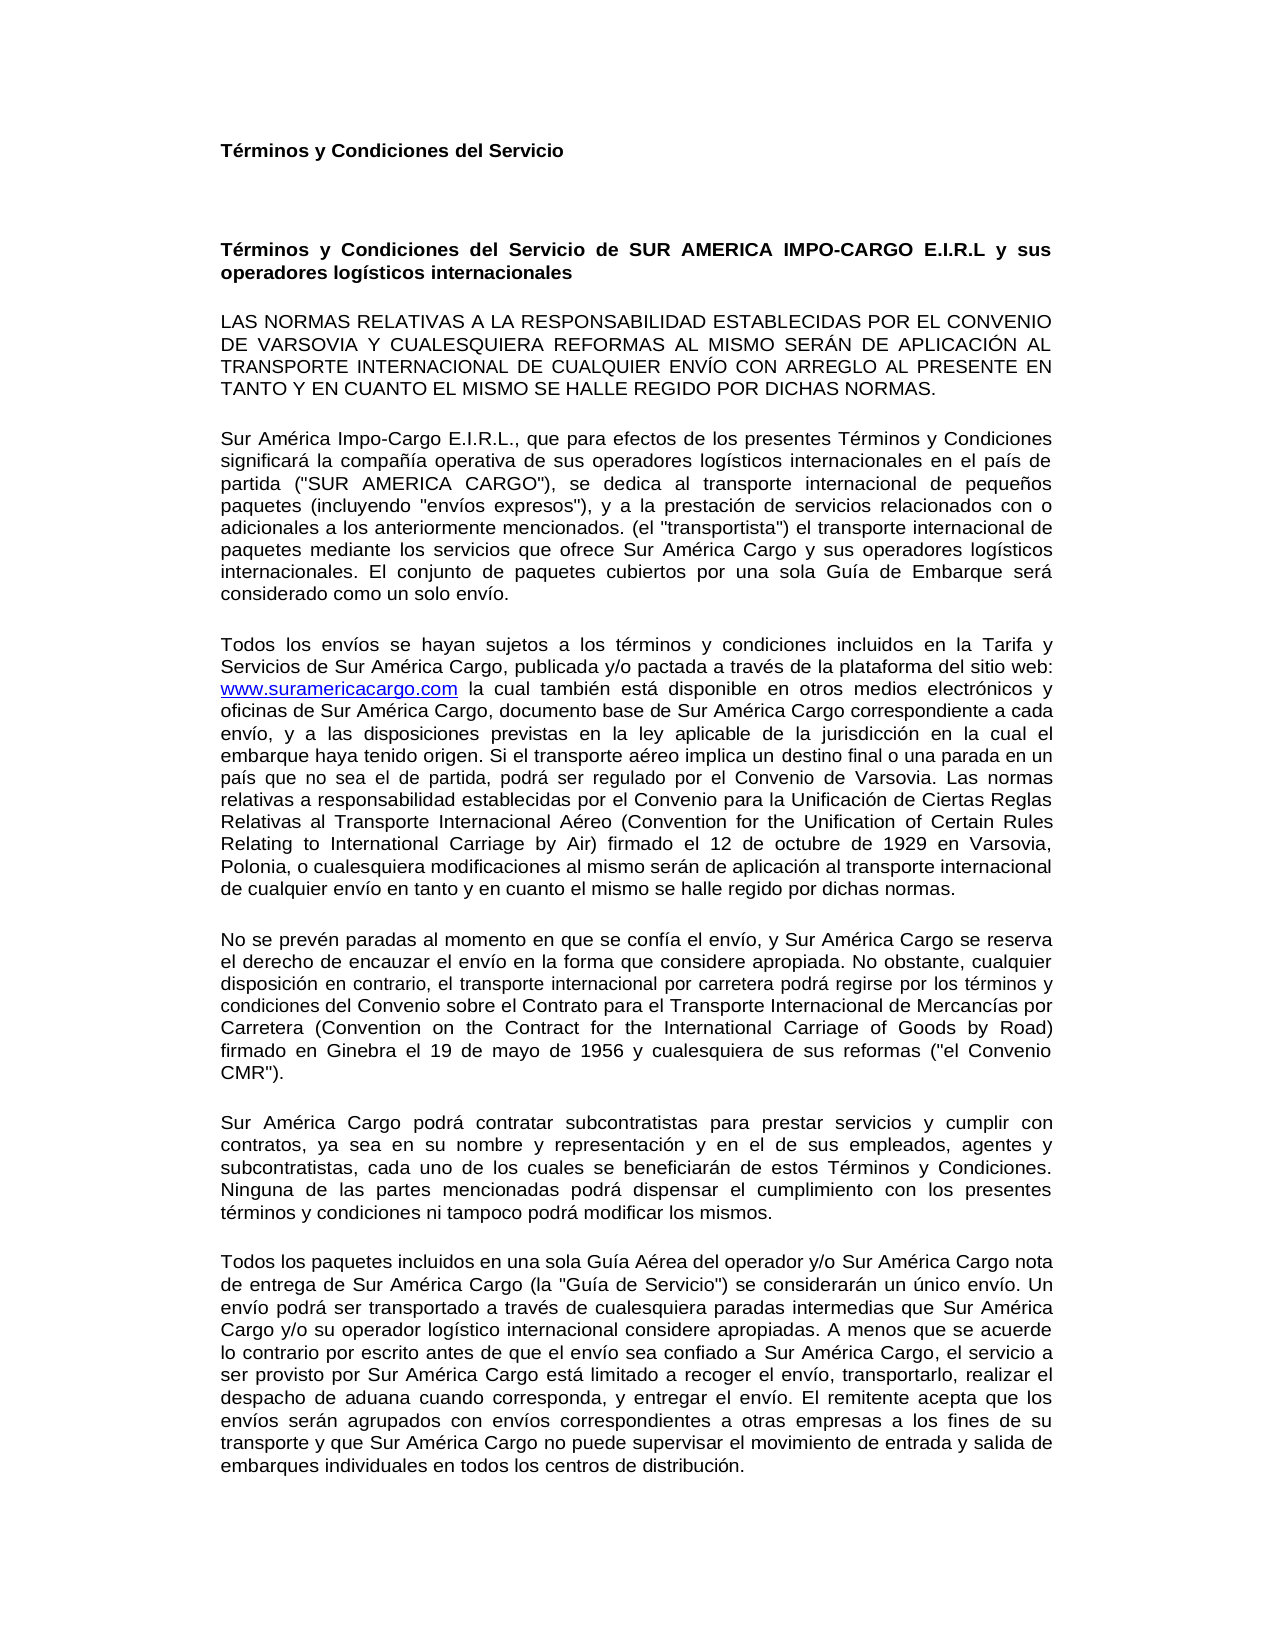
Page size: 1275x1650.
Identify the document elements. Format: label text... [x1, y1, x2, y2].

subtitle Términos y Condiciones del Servicio [220, 139, 1087, 161]
text Sur América Impo-Cargo E.I.R.L., que para efectos de los presentes Términos y Condiciones significará la compañía operativa de sus operadores logísticos internacionales en el país de partida ("SUR AMERICA CARGO"), se dedica al transporte internacional de pequeños paquetes (incluyendo "envíos expresos"), y a la prestación de servicios relacionados con o adicionales a los anteriormente mencionados. (el "transportista") el transporte internacional de paquetes mediante los servicios que ofrece Sur América Cargo y sus operadores logísticos internacionales. El conjunto de paquetes cubiertos por una sola Guía de Embarque será considerado como un solo envío. [220, 428, 1053, 605]
text Todos los envíos se hayan sujetos a los términos y condiciones incluidos en la Tarifa y Servicios de Sur América Cargo, publicada y/o pactada a través de la plataforma del sitio web: www.suramericacargo.com la cual también está disponible en otros medios electrónicos y oficinas de Sur América Cargo, documento base de Sur América Cargo correspondiente a cada envío, y a las disposiciones previstas en la ley aplicable de la jurisdicción en la cual el embarque haya tenido origen. Si el transporte aéreo implica un destino final o una parada en un país que no sea el de partida, podrá ser regulado por el Convenio de Varsovia. Las normas relativas a responsabilidad establecidas por el Convenio para la Unificación de Ciertas Reglas Relativas al Transporte Internacional Aéreo (Convention for the Unification of Certain Rules Relating to International Carriage by Air) firmado el 12 de octubre de 1929 en Varsovia, Polonia, o cualesquiera modificaciones al mismo serán de aplicación al transporte internacional de cualquier envío en tanto y en cuanto el mismo se halle regido por dichas normas. [220, 633, 1053, 899]
text LAS NORMAS RELATIVAS A LA RESPONSABILIDAD ESTABLECIDAS POR EL CONVENIO DE VARSOVIA Y CUALESQUIERA REFORMAS AL MISMO SERÁN DE APLICACIÓN AL TRANSPORTE INTERNACIONAL DE CUALQUIER ENVÍO CON ARREGLO AL PRESENTE EN TANTO Y EN CUANTO EL MISMO SE HALLE REGIDO POR DICHAS NORMAS. [220, 311, 1053, 399]
text Términos y Condiciones del Servicio de SUR AMERICA IMPO-CARGO E.I.R.L y sus operadores logísticos internacionales [220, 239, 1053, 283]
text Sur América Cargo podrá contratar subcontratistas para prestar servicios y cumplir con contratos, ya sea en su nombre y representación y en el de sus empleados, agentes y subcontratistas, cada uno de los cuales se beneficiarán de estos Términos y Condiciones. Ninguna de las partes mencionadas podrá dispensar el cumplimiento con los presentes términos y condiciones ni tampoco podrá modificar los mismos. [220, 1111, 1053, 1223]
text Todos los paquetes incluidos en una sola Guía Aérea del operador y/o Sur América Cargo nota de entrega de Sur América Cargo (la "Guía de Servicio") se considerarán un único envío. Un envío podrá ser transportado a través de cualesquiera paradas intermedias que Sur América Cargo y/o su operador logístico internacional considere apropiadas. A menos que se acuerde lo contrario por escrito antes de que el envío sea confiado a Sur América Cargo, el servicio a ser provisto por Sur América Cargo está limitado a recoger el envío, transportarlo, realizar el despacho de aduana cuando corresponda, y entregar el envío. El remitente acepta que los envíos serán agrupados con envíos correspondientes a otras empresas a los fines de su transporte y que Sur América Cargo no puede supervisar el movimiento de entrada y salida de embarques individuales en todos los centros de distribución. [220, 1251, 1053, 1476]
text No se prevén paradas al momento en que se confía el envío, y Sur América Cargo se reserva el derecho de encauzar el envío en la forma que considere apropiada. No obstante, cualquier disposición en contrario, el transporte internacional por carretera podrá regirse por los términos y condiciones del Convenio sobre el Contrato para el Transporte Internacional de Mercancías por Carretera (Convention on the Contract for the International Carriage of Goods by Road) firmado en Ginebra el 19 de mayo de 1956 y cualesquiera de sus reformas ("el Convenio CMR"). [220, 928, 1053, 1083]
